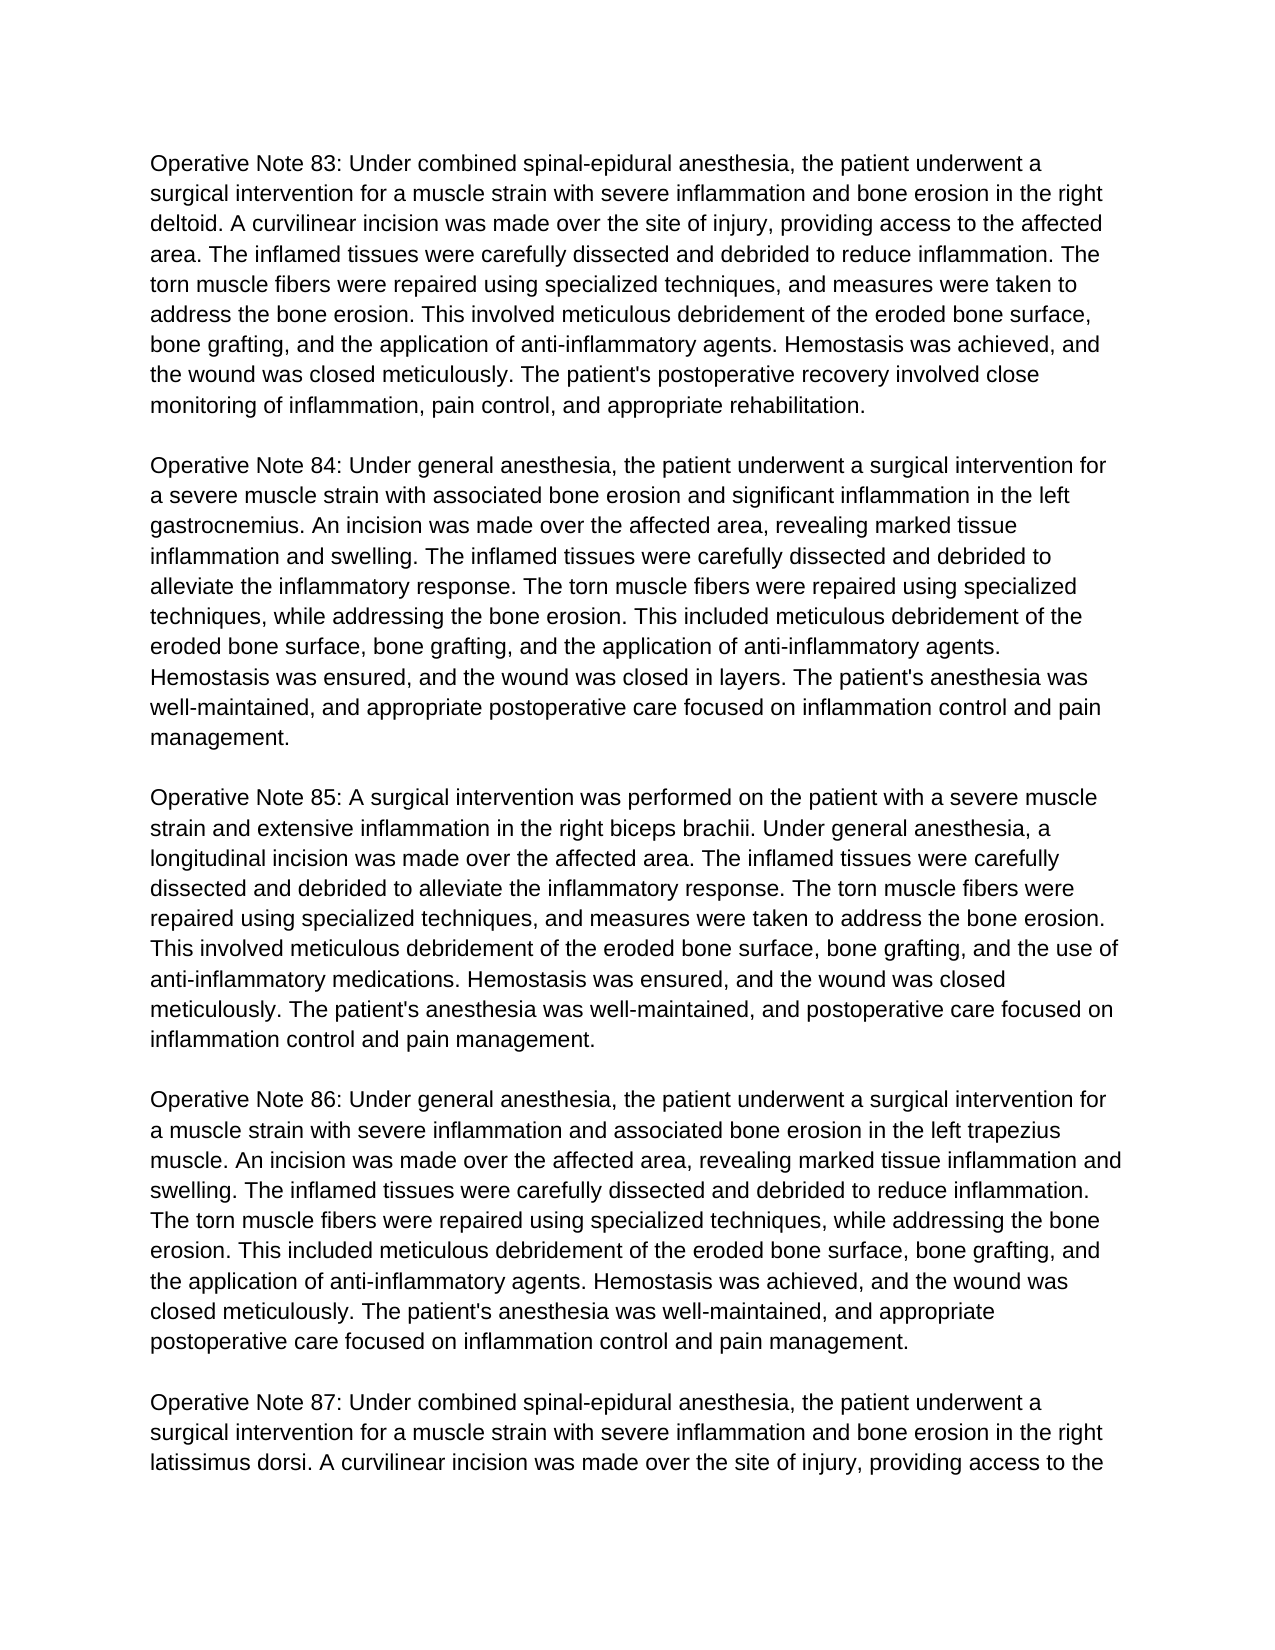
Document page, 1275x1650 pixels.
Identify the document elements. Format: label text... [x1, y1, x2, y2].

text Operative Note 84: Under general anesthesia, the patient underwent a surgical intervention for a severe muscle strain with associated bone erosion and significant inflammation in the left gastrocnemius. An incision was made over the affected area, revealing marked tissue inflammation and swelling. The inflamed tissues were carefully dissected and debrided to alleviate the inflammatory response. The torn muscle fibers were repaired using specialized techniques, while addressing the bone erosion. This included meticulous debridement of the eroded bone surface, bone grafting, and the application of anti-inflammatory agents. Hemostasis was ensured, and the wound was closed in layers. The patient's anesthesia was well-maintained, and appropriate postoperative care focused on inflammation control and pain management. [150, 452, 1125, 750]
text Operative Note 83: Under combined spinal-epidural anesthesia, the patient underwent a surgical intervention for a muscle strain with severe inflammation and bone erosion in the right deltoid. A curvilinear incision was made over the site of injury, providing access to the affected area. The inflamed tissues were carefully dissected and debrided to reduce inflammation. The torn muscle fibers were repaired using specialized techniques, and measures were taken to address the bone erosion. This involved meticulous debridement of the eroded bone surface, bone grafting, and the application of anti-inflammatory agents. Hemostasis was achieved, and the wound was closed meticulously. The patient's postoperative recovery involved close monitoring of inflammation, pain control, and appropriate rehabilitation. [150, 150, 1125, 418]
text Operative Note 86: Under general anesthesia, the patient underwent a surgical intervention for a muscle strain with severe inflammation and associated bone erosion in the left trapezius muscle. An incision was made over the affected area, revealing marked tissue inflammation and swelling. The inflamed tissues were carefully dissected and debrided to reduce inflammation. The torn muscle fibers were repaired using specialized techniques, while addressing the bone erosion. This included meticulous debridement of the eroded bone surface, bone grafting, and the application of anti-inflammatory agents. Hemostasis was achieved, and the wound was closed meticulously. The patient's anesthesia was well-maintained, and appropriate postoperative care focused on inflammation control and pain management. [150, 1086, 1125, 1354]
text Operative Note 85: A surgical intervention was performed on the patient with a severe muscle strain and extensive inflammation in the right biceps brachii. Under general anesthesia, a longitudinal incision was made over the affected area. The inflamed tissues were carefully dissected and debrided to alleviate the inflammatory response. The torn muscle fibers were repaired using specialized techniques, and measures were taken to address the bone erosion. This involved meticulous debridement of the eroded bone surface, bone grafting, and the use of anti-inflammatory medications. Hemostasis was ensured, and the wound was closed meticulously. The patient's anesthesia was well-maintained, and postoperative care focused on inflammation control and pain management. [150, 784, 1125, 1052]
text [150, 1388, 1125, 1475]
